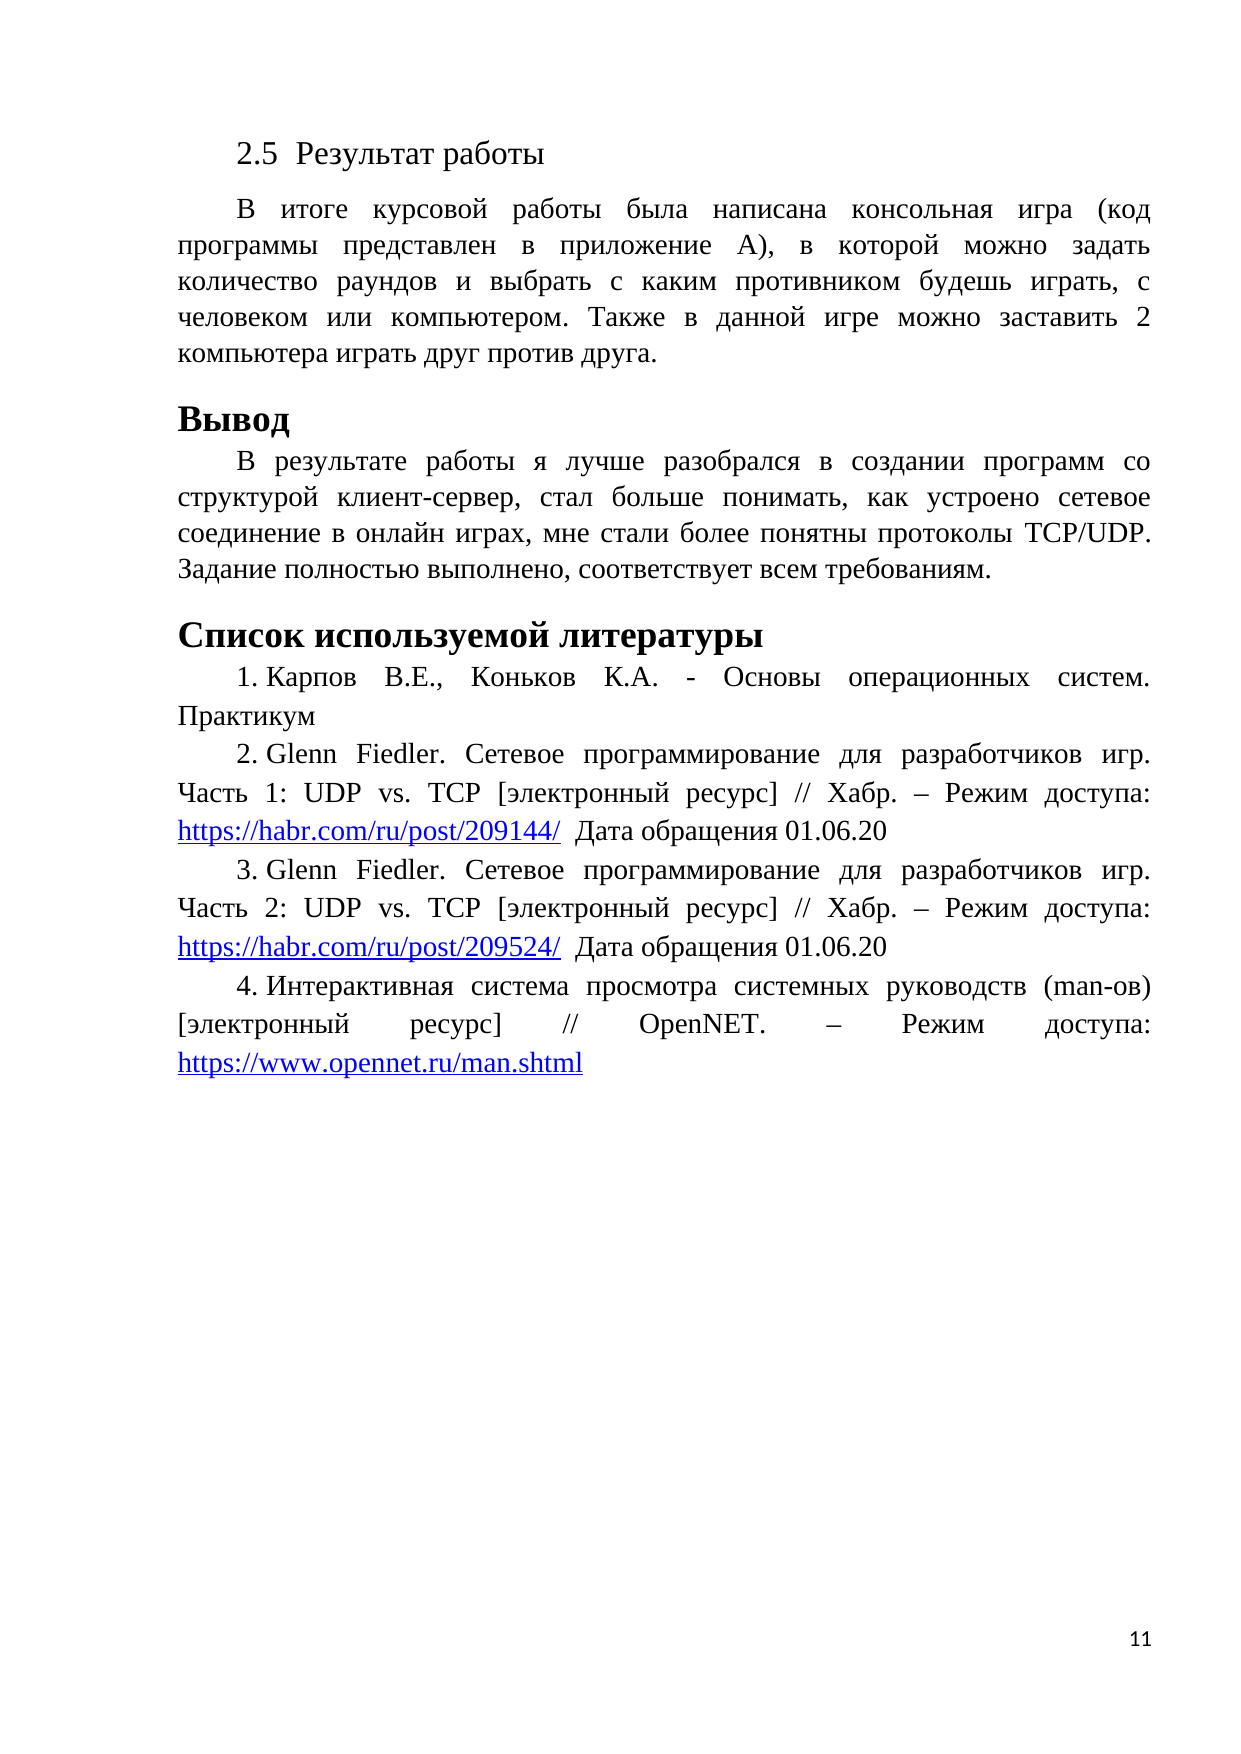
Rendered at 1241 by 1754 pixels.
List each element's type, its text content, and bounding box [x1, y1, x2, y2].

list Результат работы [236, 133, 1152, 171]
list Интерактивная система просмотра системных руководств (man-ов) [электронный ресурс] // OpenNET. – Режим доступа: https://www.opennet.ru/man.shtml [177, 968, 1152, 1078]
subtitle Вывод [177, 397, 1152, 440]
subtitle Список используемой литературы [177, 613, 1152, 656]
list Карпов В.Е., Коньков К.А. - Основы операционных систем. Практикум [177, 659, 1152, 731]
text В результате работы я лучше разобрался в создании программ со структурой клиент-сервер, стал больше понимать, как устроено сетевое соединение в онлайн играх, мне стали более понятны протоколы TCP/UDP. Задание полностью выполнено, соответствует всем требованиям. [177, 443, 1152, 585]
list Glenn Fiedler. Сетевое программирование для разработчиков игр. Часть 1: UDP vs. TCP [электронный ресурс] // Хабр. – Режим доступа: https://habr.com/ru/post/209144/ Дата обращения 01.06.20 [177, 736, 1152, 847]
list Glenn Fiedler. Сетевое программирование для разработчиков игр. Часть 2: UDP vs. TCP [электронный ресурс] // Хабр. – Режим доступа: https://habr.com/ru/post/209524/ Дата обращения 01.06.20 [177, 852, 1152, 963]
text В итоге курсовой работы была написана консольная игра (код программы представлен в приложение А), в которой можно задать количество раундов и выбрать с каким противником будешь играть, с человеком или компьютером. Также в данной игре можно заставить 2 компьютера играть друг против друга. [177, 191, 1152, 369]
